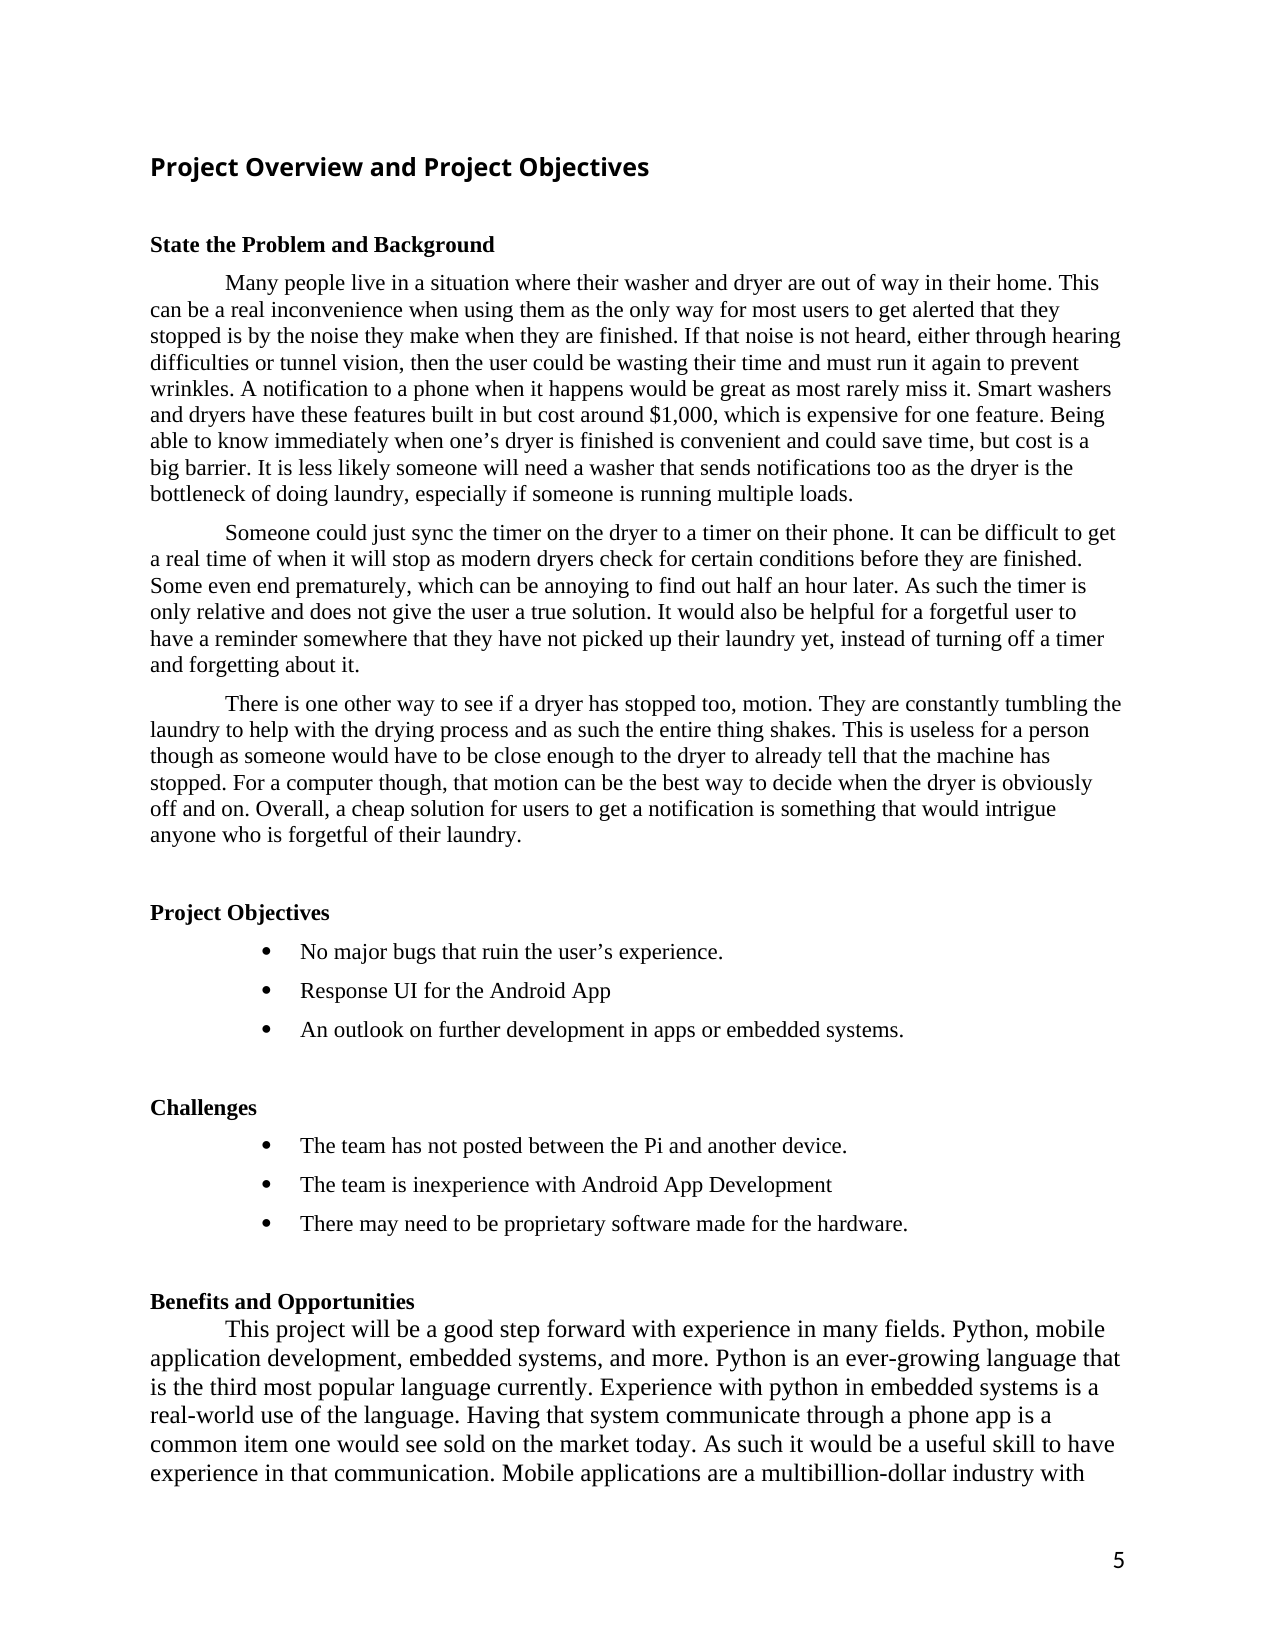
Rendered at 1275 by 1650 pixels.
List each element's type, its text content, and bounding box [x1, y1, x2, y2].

text Someone could just sync the timer on the dryer to a timer on their phone. It can be difficult to get a real time of when it will stop as modern dryers check for certain conditions before they are finished. Some even end prematurely, which can be annoying to find out half an hour later. As such the timer is only relative and does not give the user a true solution. It would also be helpful for a forgetful user to have a reminder somewhere that they have not picked up their laundry yet, instead of turning off a timer and forgetting about it. [150, 519, 1125, 677]
list An outlook on further development in apps or embedded systems. [262, 1016, 1125, 1042]
list Response UI for the Android App [262, 977, 1125, 1003]
title Project Overview and Project Objectives [150, 150, 1125, 184]
text State the Problem and Background [150, 231, 1125, 257]
text Project Objectives [150, 899, 1125, 926]
text Benefits and Opportunities [150, 1288, 1125, 1314]
list No major bugs that ruin the user’s experience. [262, 938, 1125, 964]
list The team has not posted between the Pi and another device. [262, 1132, 1125, 1159]
list There may need to be proprietary software made for the hardware. [262, 1210, 1125, 1236]
text Challenges [150, 1093, 1125, 1120]
text Many people live in a situation where their washer and dryer are out of way in their home. This can be a real inconvenience when using them as the only way for most users to get alerted that they stopped is by the noise they make when they are finished. If that noise is not heard, either through hearing difficulties or tunnel vision, then the user could be wasting their time and must run it again to prevent wrinkles. A notification to a phone when it happens would be great as most rarely miss it. Smart washers and dryers have these features built in but cost around $1,000, which is expensive for one feature. Being able to know immediately when one’s dryer is finished is convenient and could save time, but cost is a big barrier. It is less likely someone will need a washer that sends notifications too as the dryer is the bottleneck of doing laundry, especially if someone is running multiple loads. [150, 269, 1125, 507]
list The team is inexperience with Android App Development [262, 1171, 1125, 1198]
text There is one other way to see if a dryer has stopped too, motion. They are constantly tumbling the laundry to help with the drying process and as such the entire thing shakes. This is useless for a person though as someone would have to be close enough to the dryer to already tell that the machine has stopped. For a computer though, that motion can be the best way to decide when the dryer is obviously off and on. Overall, a cheap solution for users to get a notification is something that would intrigue anyone who is forgetful of their laundry. [150, 690, 1125, 848]
